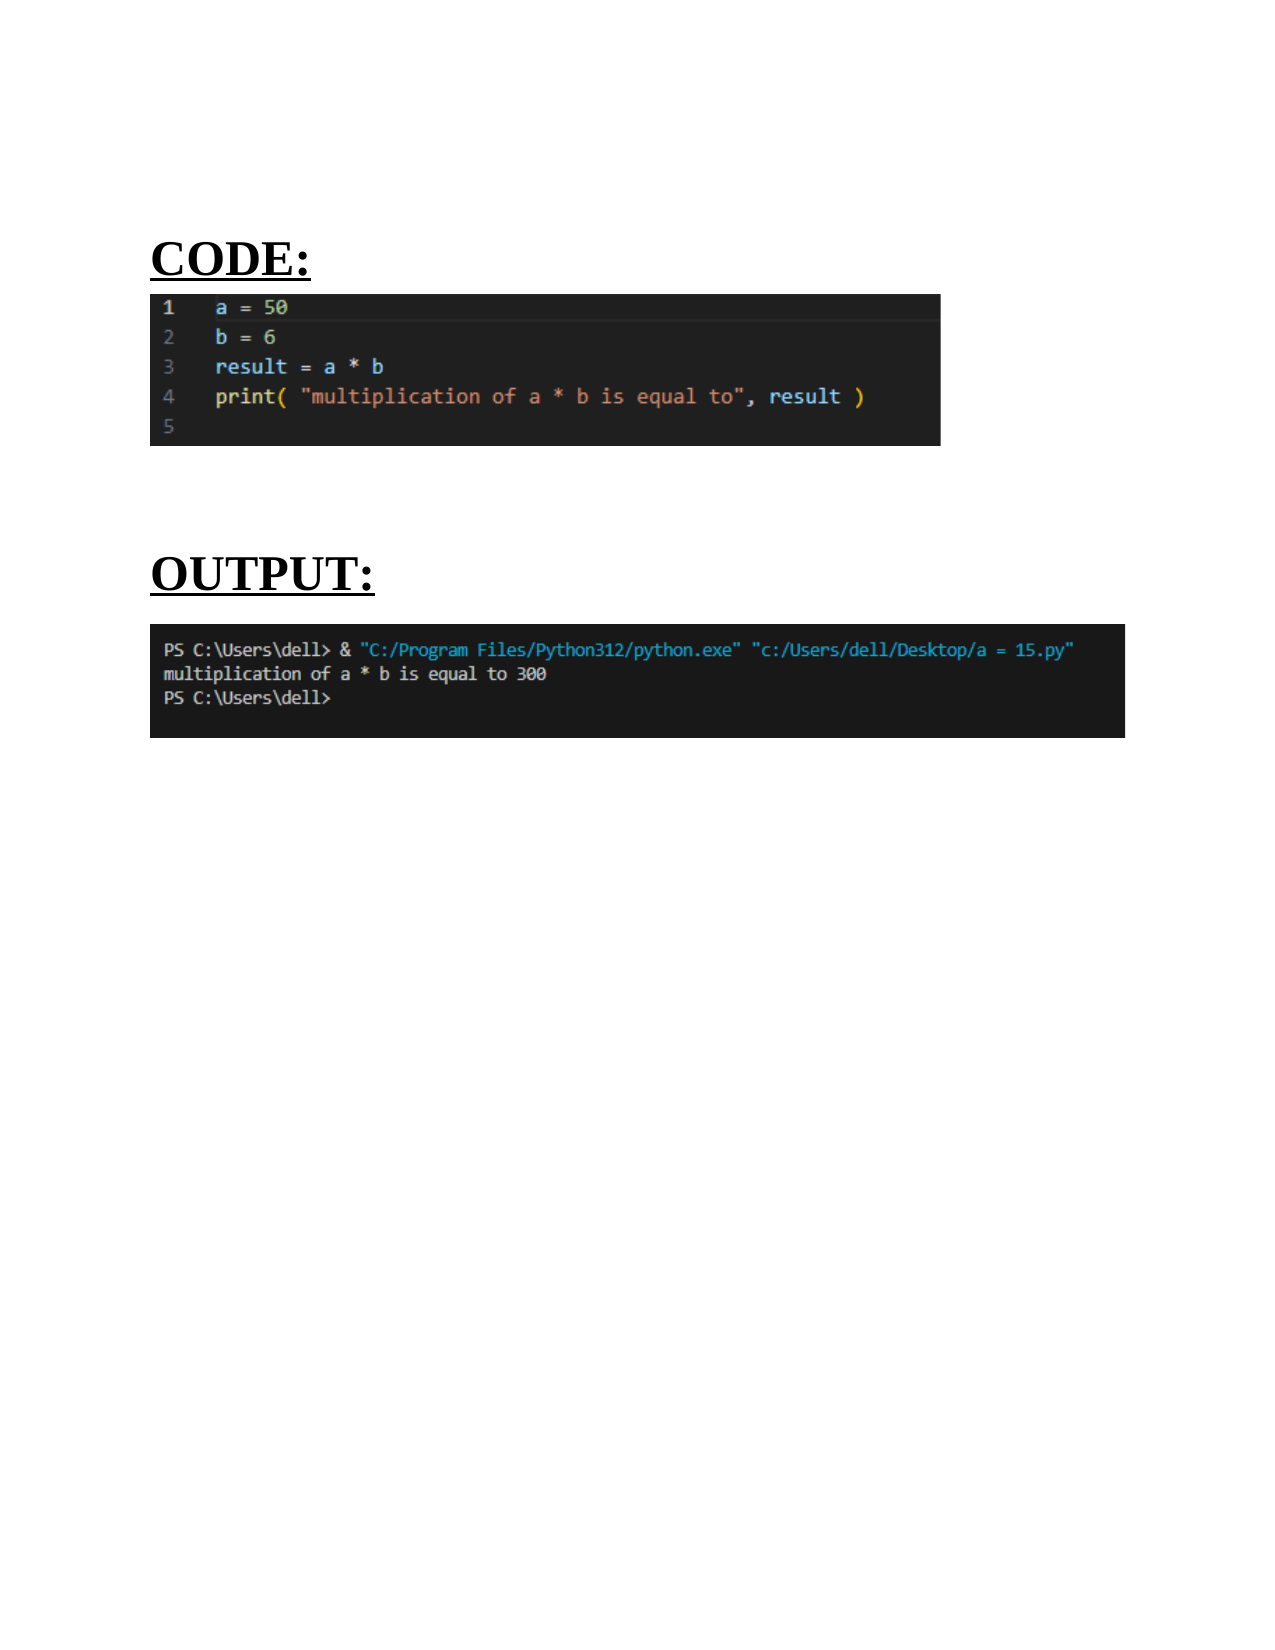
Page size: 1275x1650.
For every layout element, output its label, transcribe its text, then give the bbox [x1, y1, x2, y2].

text CODE: [150, 229, 1125, 286]
text OUTPUT: [150, 544, 1125, 601]
picture [150, 294, 941, 446]
picture [150, 624, 1125, 738]
